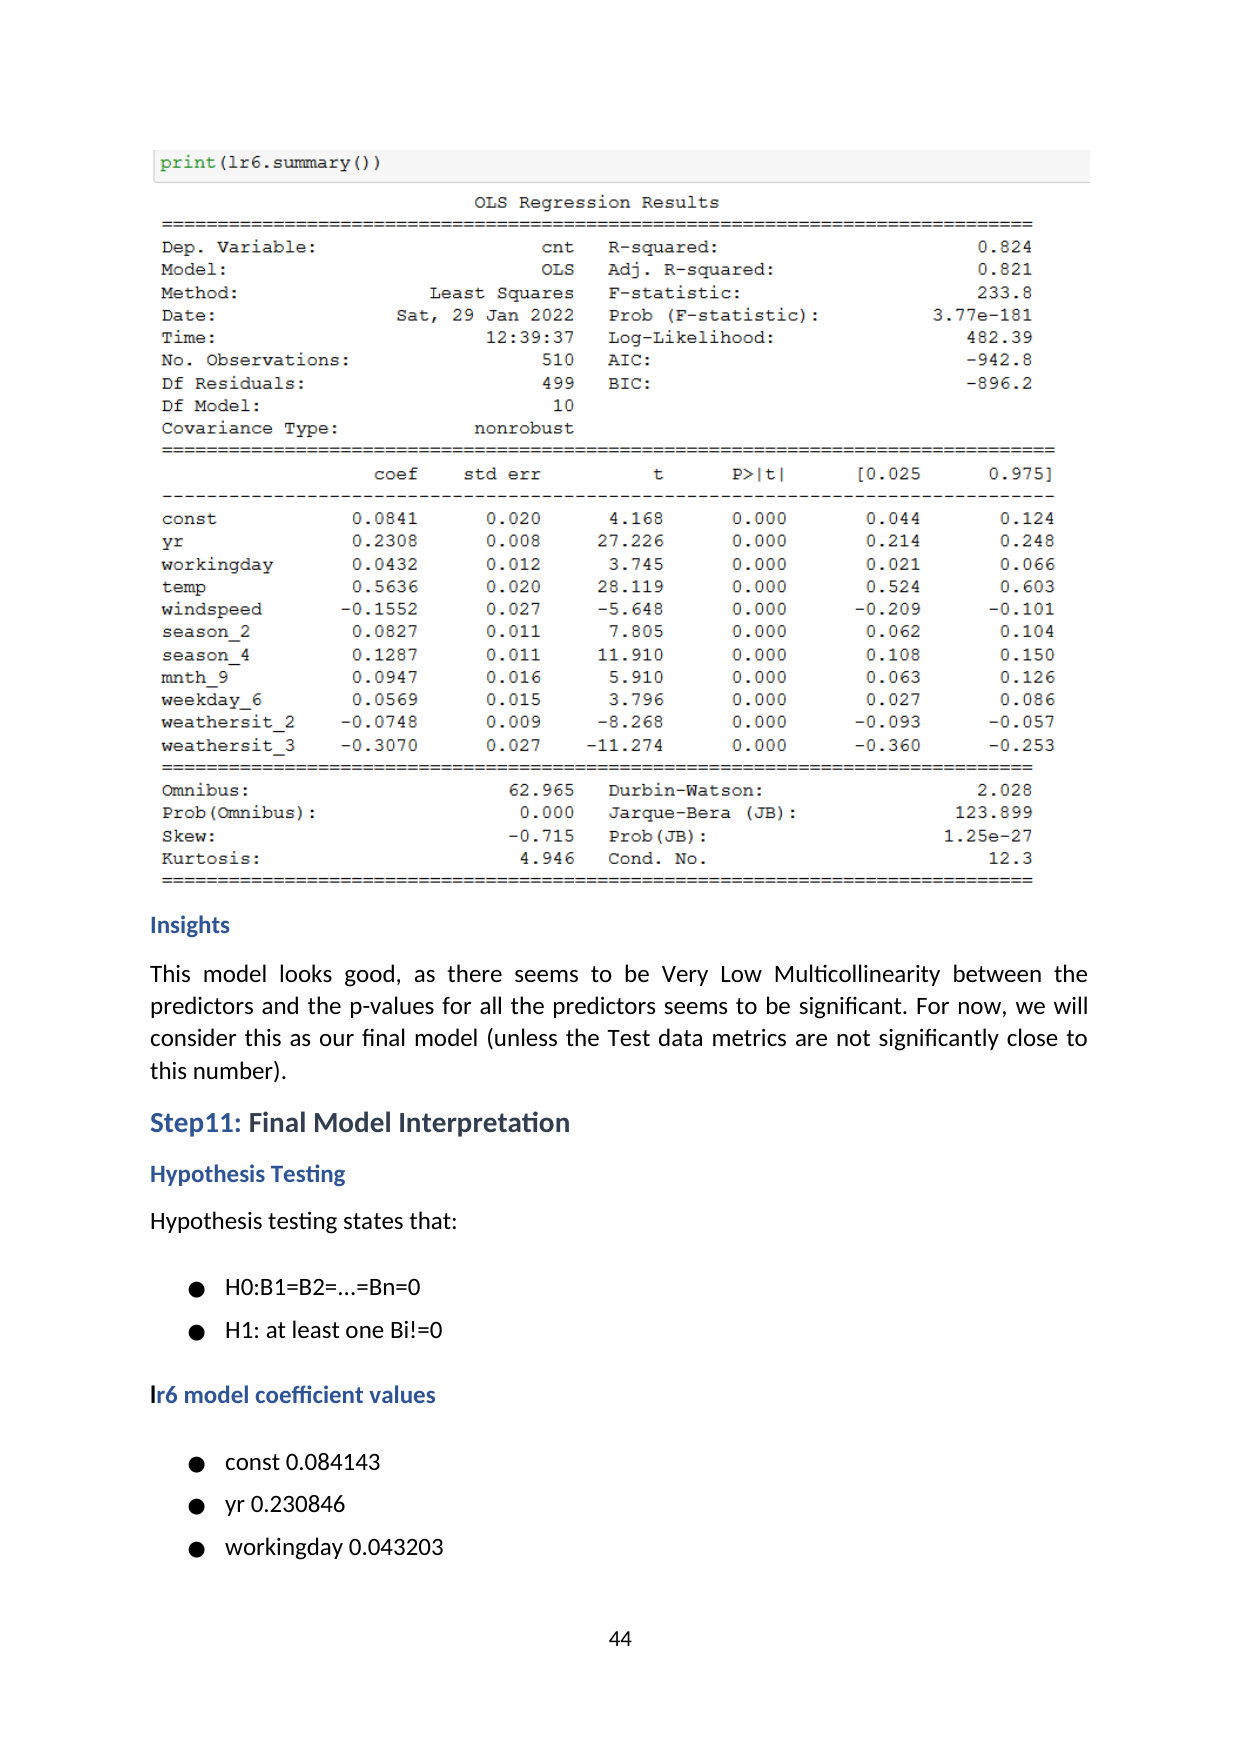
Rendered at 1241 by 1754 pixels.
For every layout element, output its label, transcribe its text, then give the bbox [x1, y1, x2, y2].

list const 0.084143 [187, 1439, 1090, 1482]
text Hypothesis testing states that: [150, 1205, 1090, 1236]
text This model looks good, as there seems to be Very Low Multicollinearity between the predictors and the p-values for all the predictors seems to be significant. For now, we will consider this as our final model (unless the Test data metrics are not significantly close to this number). [150, 958, 1090, 1085]
text Insights [150, 909, 1090, 939]
list yr 0.230846 [187, 1482, 1090, 1525]
text Step11: Final Model Interpretation [150, 1104, 1090, 1139]
list H0:B1=B2=...=Bn=0 [187, 1265, 1090, 1308]
text Hypothesis Testing [150, 1158, 1090, 1189]
list workingday 0.043203 [187, 1525, 1090, 1567]
list H1: at least one Bi!=0 [187, 1308, 1090, 1350]
text lr6 model coefficient values [150, 1379, 1090, 1410]
picture [150, 150, 1091, 891]
